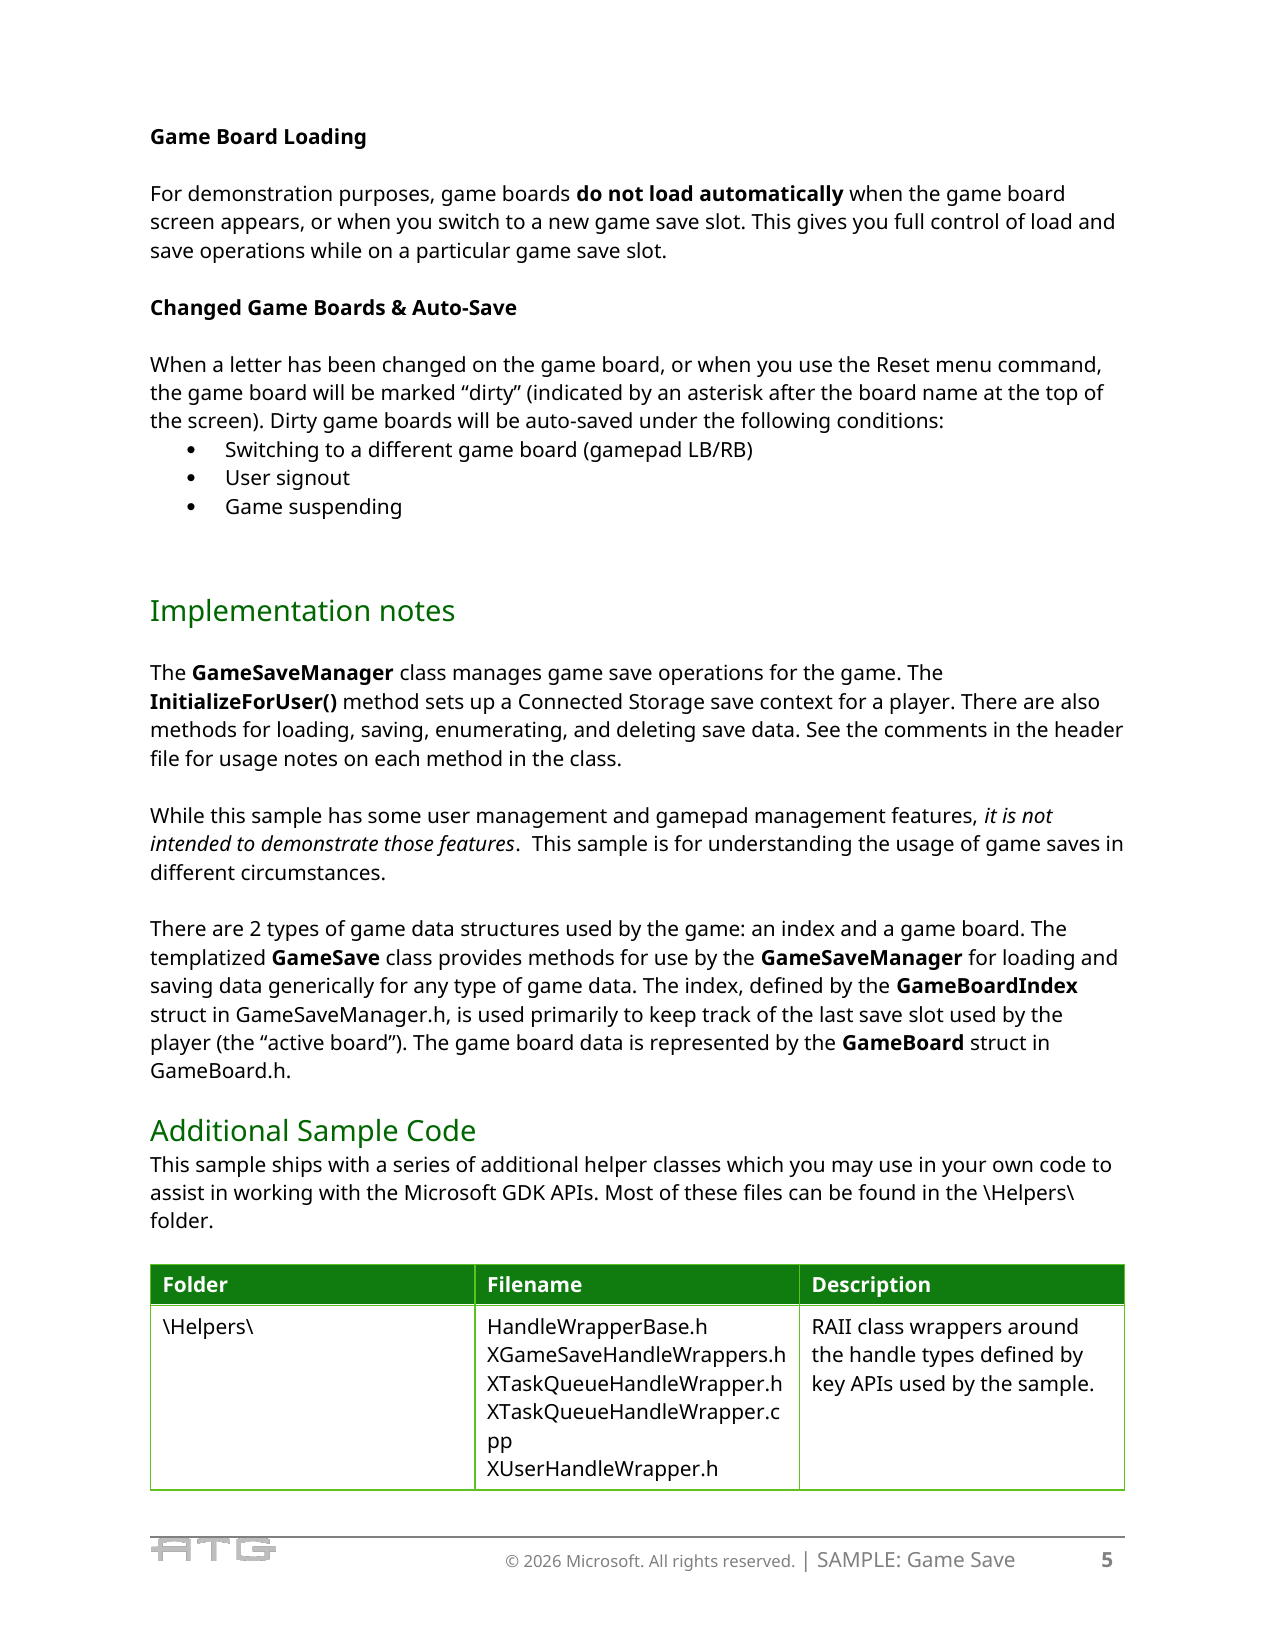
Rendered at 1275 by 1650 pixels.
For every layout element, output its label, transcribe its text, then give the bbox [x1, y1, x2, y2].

table_header Description [800, 1265, 1124, 1304]
list Switching to a different game board (gamepad LB/RB) [187, 435, 1125, 463]
text For demonstration purposes, game boards do not load automatically when the game board screen appears, or when you switch to a new game save slot. This gives you full control of load and save operations while on a particular game save slot. [150, 179, 1125, 264]
text There are 2 types of game data structures used by the game: an index and a game board. The templatized GameSave class provides methods for use by the GameSaveManager for loading and saving data generically for any type of game data. The index, defined by the GameBoardIndex struct in GameSaveManager.h, is used primarily to keep track of the last save slot used by the player (the “active board”). The game board data is represented by the GameBoard struct in GameBoard.h. [150, 914, 1125, 1085]
text Game Board Loading [150, 122, 1125, 151]
text When a letter has been changed on the game board, or when you use the Reset menu command, the game board will be marked “dirty” (indicated by an asterisk after the board name at the top of the screen). Dirty game boards will be auto-saved under the following conditions: [150, 350, 1125, 435]
list Game suspending [187, 492, 1125, 520]
text The GameSaveManager class manages game save operations for the game. The InitializeForUser() method sets up a Connected Storage save context for a player. There are also methods for loading, saving, enumerating, and deleting save data. See the comments in the header file for usage notes on each method in the class. [150, 658, 1125, 772]
table_header Filename [476, 1265, 799, 1304]
table_cell \Helpers\ [151, 1306, 474, 1489]
text Changed Game Boards & Auto-Save [150, 293, 1125, 321]
subtitle Implementation notes [150, 590, 1125, 630]
picture [151, 1538, 276, 1561]
text While this sample has some user management and gamepad management features, it is not intended to demonstrate those features. This sample is for understanding the usage of game saves in different circumstances. [150, 801, 1125, 886]
text This sample ships with a series of additional helper classes which you may use in your own code to assist in working with the Microsoft GDK APIs. Most of these files can be found in the \Helpers\ folder. [150, 1150, 1125, 1235]
list User signout [187, 463, 1125, 492]
table_header Folder [151, 1265, 474, 1304]
table_cell HandleWrapperBase.h XGameSaveHandleWrappers.h XTaskQueueHandleWrapper.h XTaskQueueHandleWrapper.cpp XUserHandleWrapper.h [476, 1306, 799, 1489]
subtitle Additional Sample Code [150, 1110, 1125, 1150]
table_cell RAII class wrappers around the handle types defined by key APIs used by the sample. [800, 1306, 1124, 1489]
